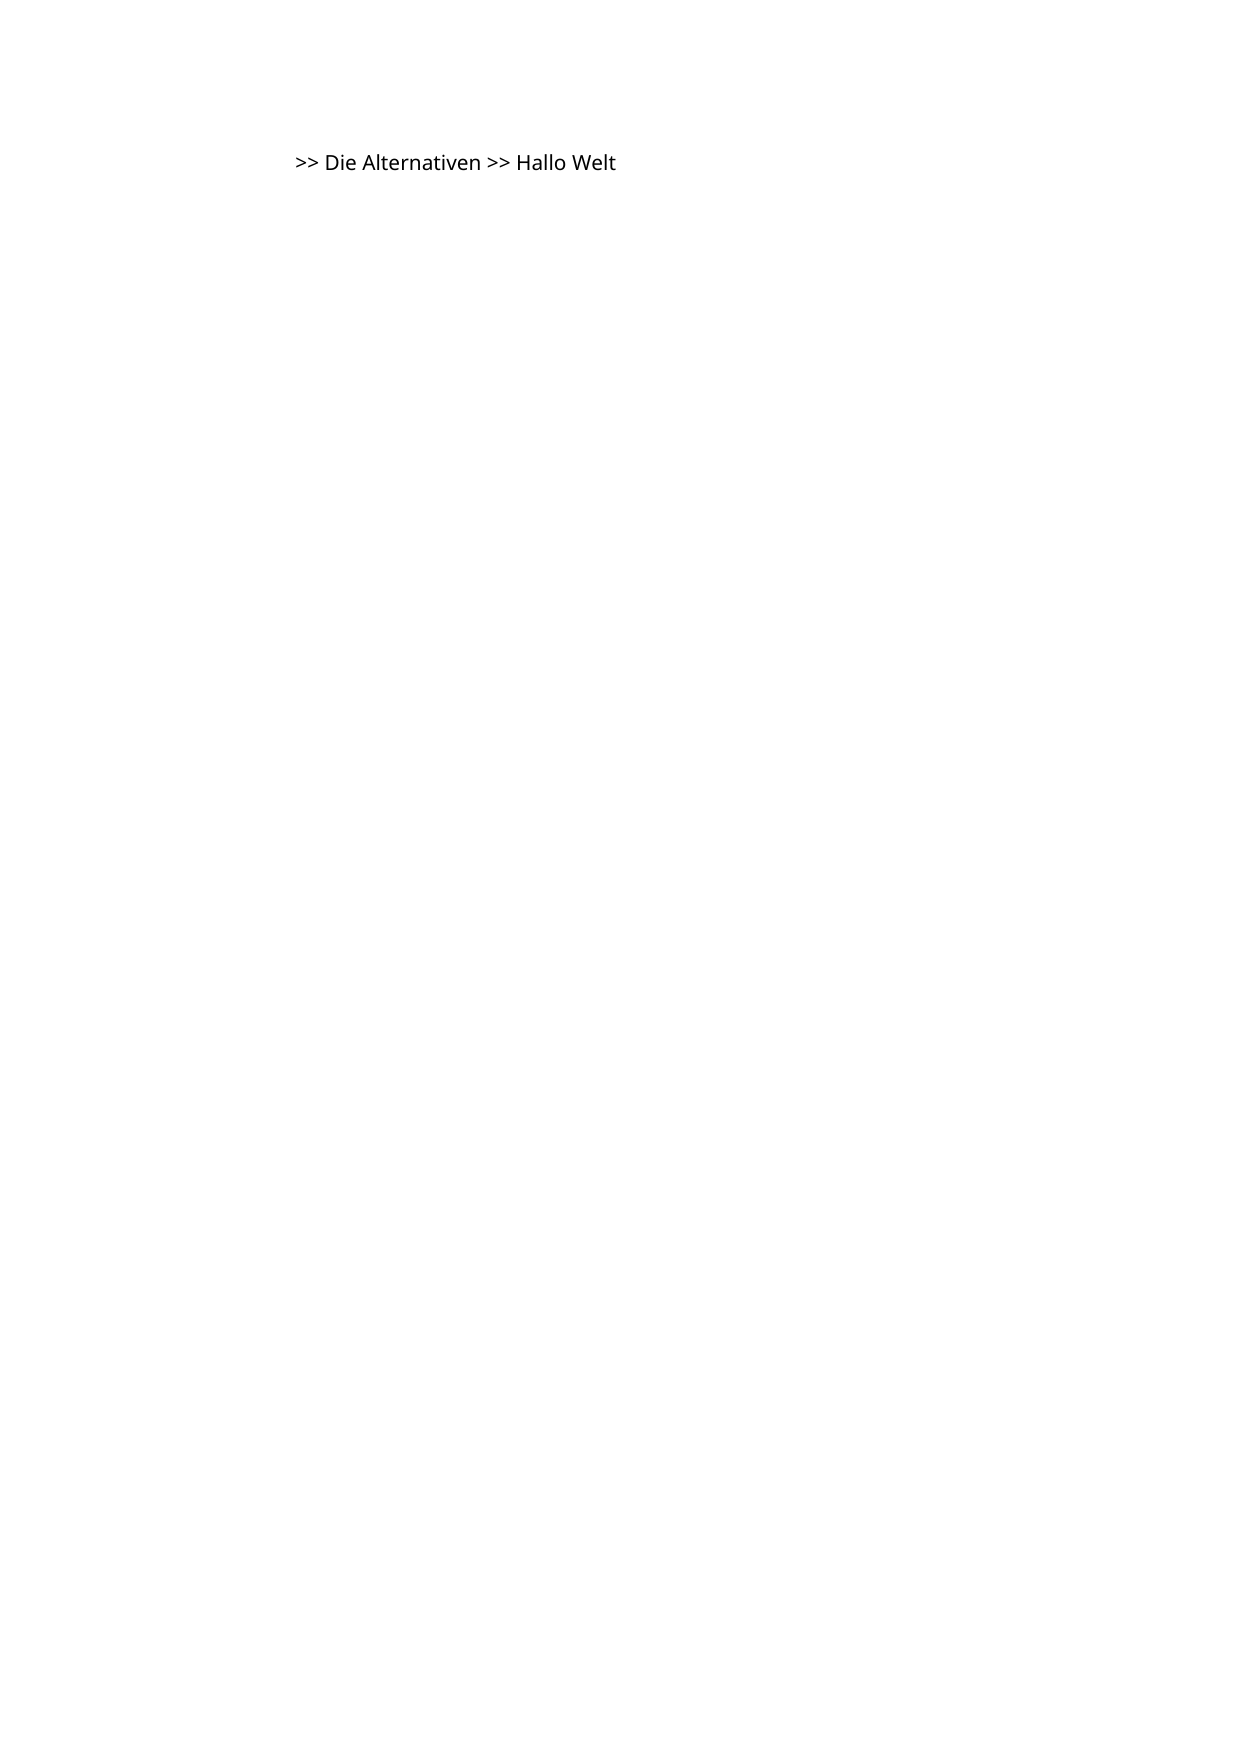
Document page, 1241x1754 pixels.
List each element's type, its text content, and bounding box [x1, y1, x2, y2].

text >> Die Alternativen >> Hallo Welt [177, 148, 1093, 176]
